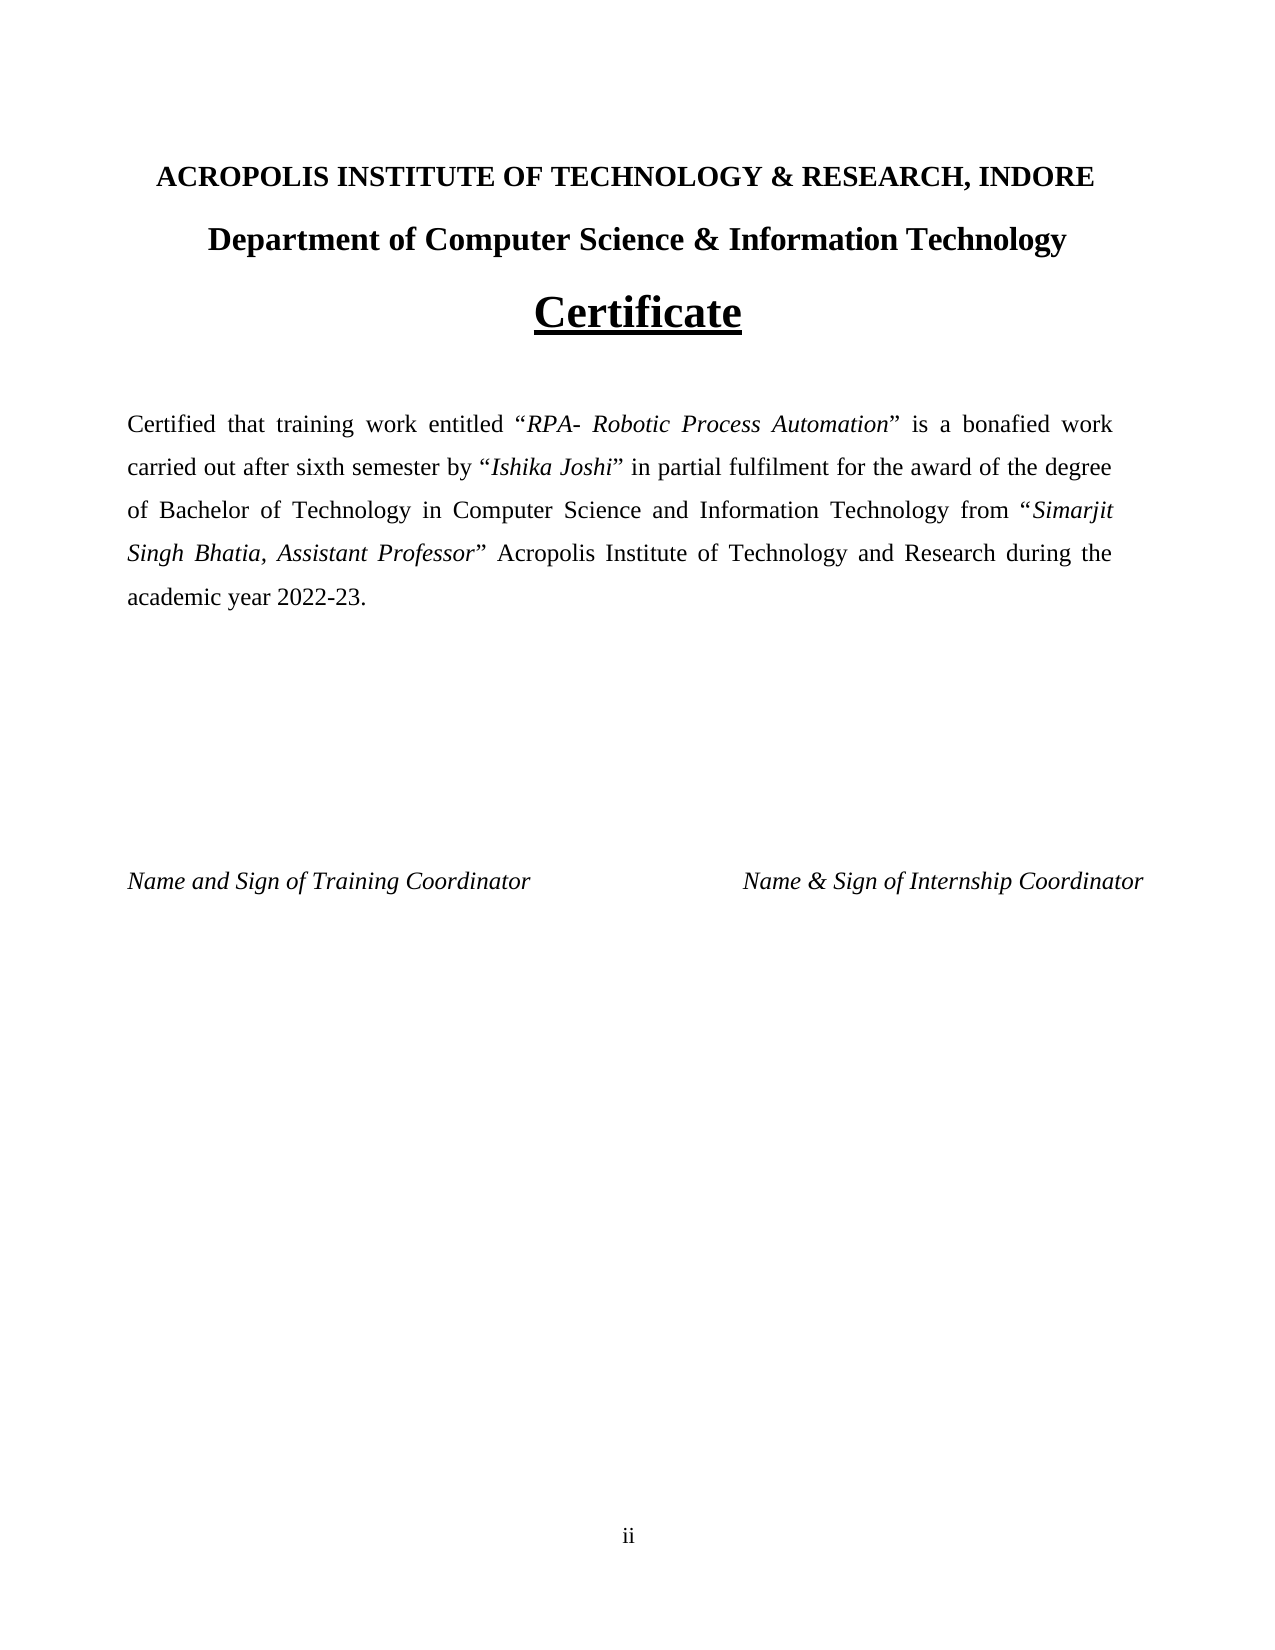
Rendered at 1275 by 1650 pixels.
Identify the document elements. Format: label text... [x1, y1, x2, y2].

subtitle Department of Computer Science & Information Technology [167, 219, 1108, 258]
text Certified that training work entitled “RPA- Robotic Process Automation” is a bonafied work carried out after sixth semester by “Ishika Joshi” in partial fulfilment for the award of the degree of Bachelor of Technology in Computer Science and Information Technology from “Simarjit Singh Bhatia, Assistant Professor” Acropolis Institute of Technology and Research during the academic year 2022-23. [127, 409, 1113, 610]
text Certificate [168, 284, 1108, 337]
text ACROPOLIS INSTITUTE OF TECHNOLOGY & RESEARCH, INDORE [143, 156, 1108, 193]
text Name and Sign of Training Coordinator Name & Sign of Internship Coordinator [127, 866, 1231, 895]
